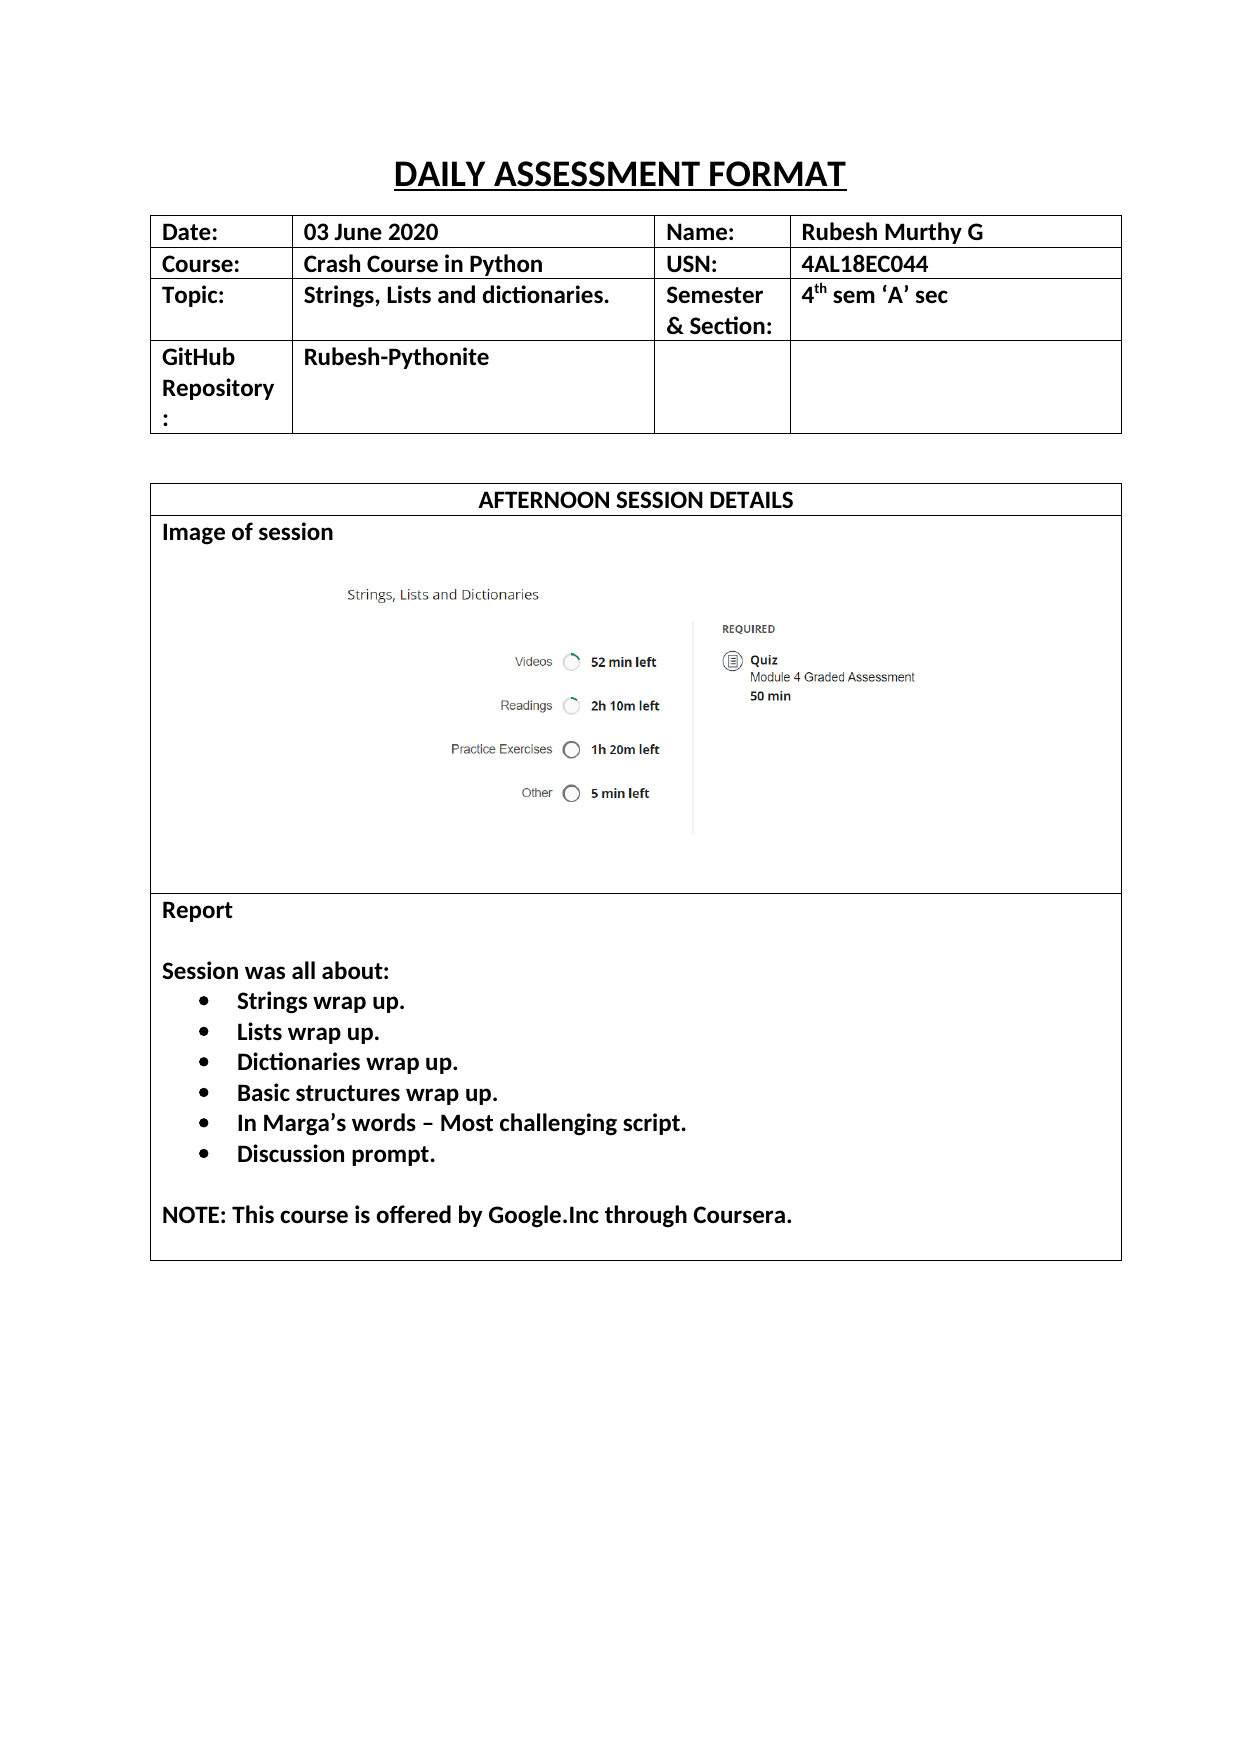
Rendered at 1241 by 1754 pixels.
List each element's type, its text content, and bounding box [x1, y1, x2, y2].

table_cell Report Session was all about: Strings wrap up. Lists wrap up. Dictionaries wrap up. Basic structures wrap up. In Marga’s words – Most challenging script. Discussion prompt. NOTE: This course is offered by Google.Inc through Coursera. [151, 894, 1121, 1260]
table_cell 4AL18EC044 [791, 248, 1121, 278]
table_header Name: [655, 216, 790, 247]
table_header Date: [151, 216, 292, 247]
table_cell 4th sem ‘A’ sec [791, 279, 1121, 340]
table_cell Topic: [151, 279, 292, 340]
table_cell GitHub Repository: [151, 341, 292, 433]
text DAILY ASSESSMENT FORMAT [150, 150, 1090, 196]
table_cell [791, 341, 1121, 433]
table_cell Semester & Section: [655, 279, 790, 340]
table_header Rubesh Murthy G [791, 216, 1121, 247]
table_cell [655, 341, 790, 433]
table_header AFTERNOON SESSION DETAILS [151, 484, 1121, 514]
picture [343, 576, 929, 835]
table_cell USN: [655, 248, 790, 278]
table_cell Crash Course in Python [293, 248, 654, 278]
table_cell Image of session [151, 516, 1121, 893]
table_cell Rubesh-Pythonite [293, 341, 654, 433]
table_header 03 June 2020 [293, 216, 654, 247]
table_cell Strings, Lists and dictionaries. [293, 279, 654, 340]
table_cell Course: [151, 248, 292, 278]
